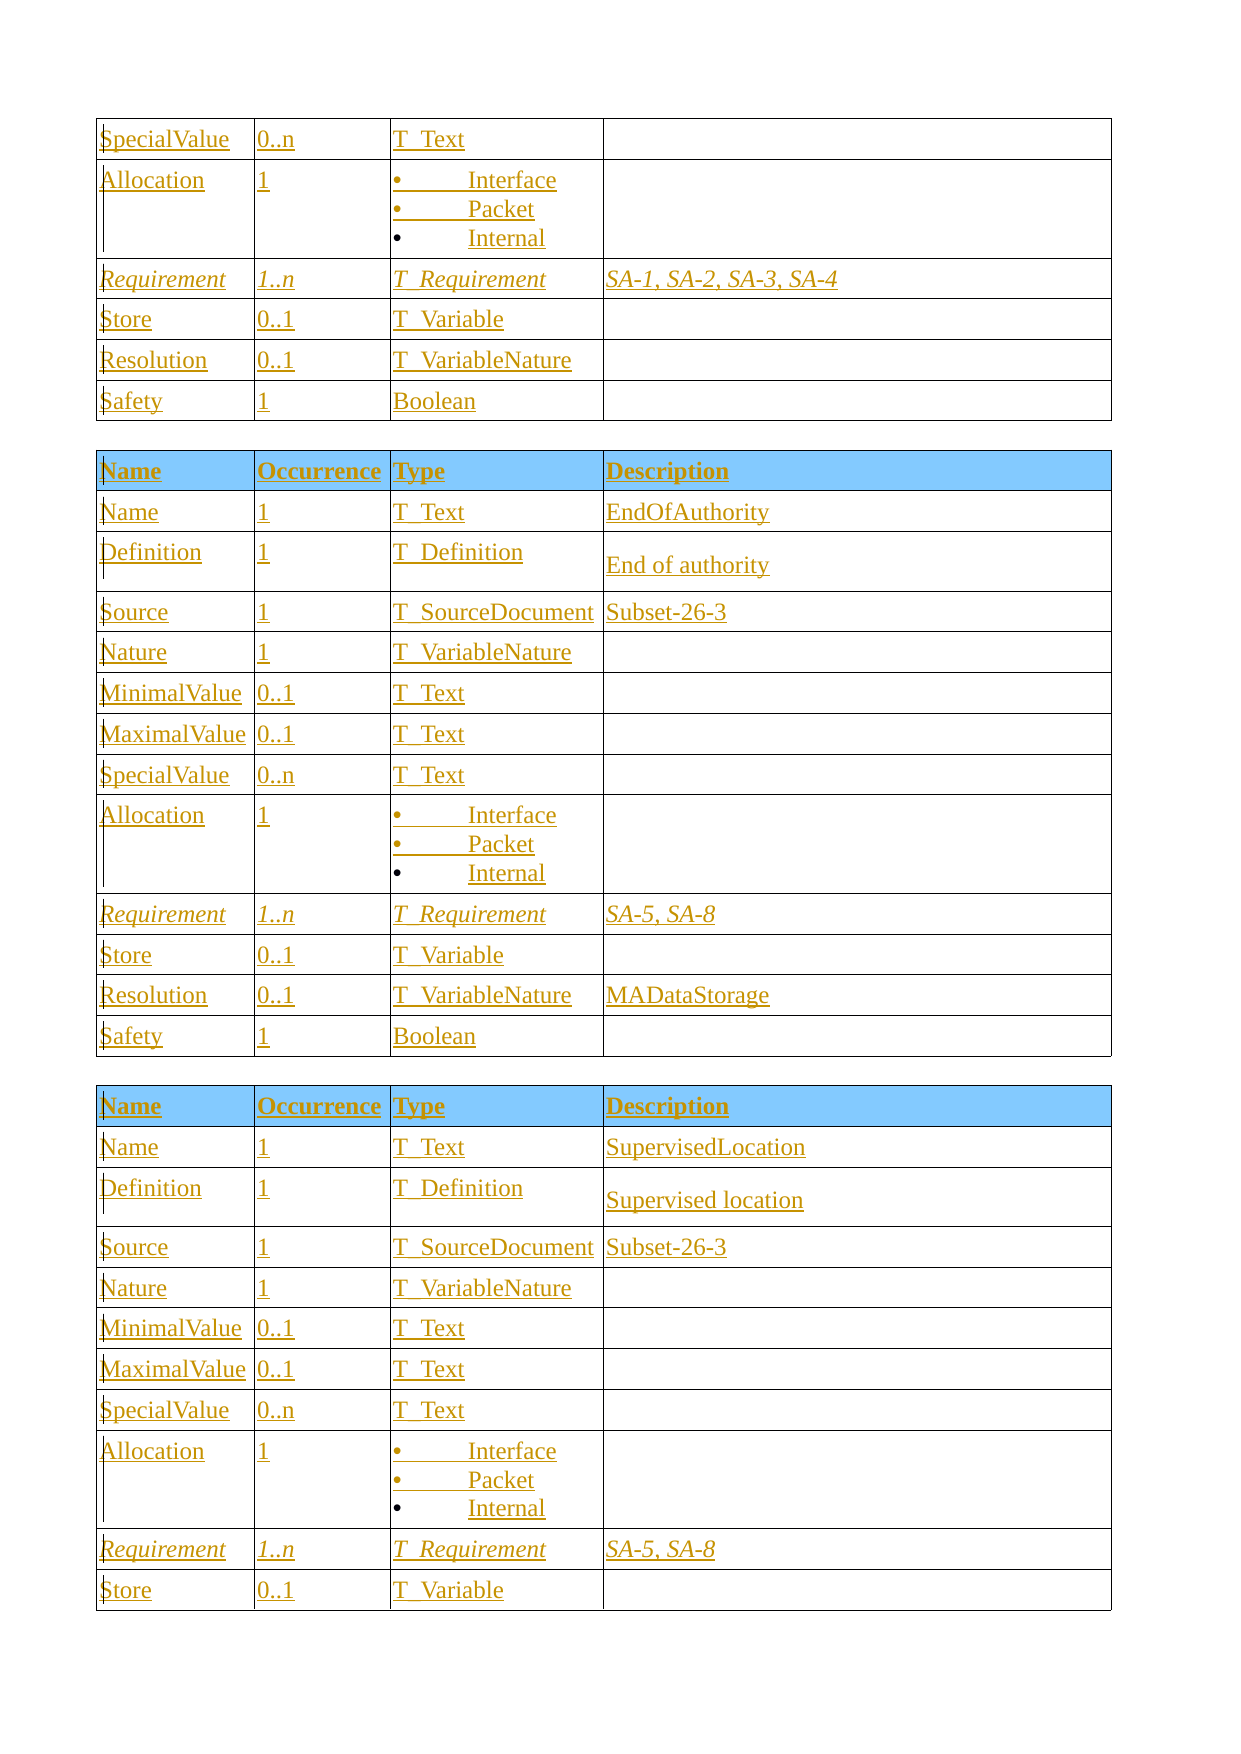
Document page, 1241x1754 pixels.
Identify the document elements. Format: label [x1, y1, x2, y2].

table_cell [255, 1570, 390, 1609]
table_cell [604, 592, 1111, 631]
table_cell [97, 1390, 254, 1429]
table_cell [391, 340, 603, 379]
table_cell [255, 1168, 390, 1226]
table_cell [391, 1570, 603, 1609]
table_cell [604, 1016, 1111, 1056]
table_cell [255, 592, 390, 631]
table_cell [97, 975, 254, 1015]
table_cell [391, 119, 603, 159]
table_cell [391, 1127, 603, 1166]
table_cell [255, 1227, 390, 1267]
table_cell [97, 1349, 254, 1389]
table_cell [255, 1390, 390, 1429]
table_cell [255, 673, 390, 713]
table_cell [391, 491, 603, 531]
table_cell [255, 259, 390, 298]
table_cell [391, 1308, 603, 1348]
table_cell [604, 491, 1111, 531]
table_cell [391, 1529, 603, 1569]
table_cell [255, 119, 390, 159]
table_cell [604, 795, 1111, 893]
table_cell [97, 1308, 254, 1348]
table_header [97, 451, 254, 490]
table_cell [97, 1127, 254, 1166]
table_cell [255, 1349, 390, 1389]
table_header [391, 1086, 603, 1126]
table_cell [255, 160, 390, 257]
table_cell [97, 632, 254, 672]
table_cell [255, 532, 390, 591]
table_header [255, 1086, 390, 1126]
table_cell [391, 381, 603, 420]
table_cell [391, 592, 603, 631]
table_cell [391, 1268, 603, 1307]
table_cell [391, 673, 603, 713]
table_cell [255, 340, 390, 379]
table_cell [255, 1529, 390, 1569]
table_cell [604, 1529, 1111, 1569]
table_cell [604, 532, 1111, 591]
table_cell [391, 632, 603, 672]
table_cell [97, 1570, 254, 1609]
table_cell [391, 795, 603, 893]
table_header [604, 451, 1111, 490]
table_cell [604, 1268, 1111, 1307]
table_cell [604, 119, 1111, 159]
table_cell [255, 755, 390, 794]
table_cell [97, 1016, 254, 1056]
table_cell [604, 714, 1111, 753]
table_cell [391, 259, 603, 298]
table_cell [255, 714, 390, 753]
table_cell [604, 299, 1111, 339]
table_cell [97, 935, 254, 974]
table_cell [255, 491, 390, 531]
table_cell [97, 1268, 254, 1307]
table_cell [97, 795, 254, 893]
table_header [255, 451, 390, 490]
table_cell [604, 935, 1111, 974]
table_cell [255, 975, 390, 1015]
table_cell [255, 1127, 390, 1166]
table_cell [391, 532, 603, 591]
table_cell [604, 1349, 1111, 1389]
table_cell [255, 894, 390, 933]
table_cell [391, 935, 603, 974]
table_cell [97, 491, 254, 531]
table_cell [97, 1431, 254, 1528]
table_cell [97, 1227, 254, 1267]
table_cell [255, 935, 390, 974]
table_cell [604, 1308, 1111, 1348]
table_cell [604, 1127, 1111, 1166]
table_cell [97, 1529, 254, 1569]
table_cell [255, 795, 390, 893]
table_cell [604, 894, 1111, 933]
table_cell [391, 1016, 603, 1056]
table_cell [97, 340, 254, 379]
table_cell [97, 673, 254, 713]
table_cell [97, 119, 254, 159]
table_cell [97, 381, 254, 420]
table_cell [391, 894, 603, 933]
table_cell [604, 755, 1111, 794]
table_cell [604, 1570, 1111, 1609]
table_cell [604, 1431, 1111, 1528]
table_cell [255, 299, 390, 339]
table_header [97, 1086, 254, 1126]
table_cell [391, 160, 603, 257]
table_cell [391, 1431, 603, 1528]
table_cell [604, 632, 1111, 672]
table_cell [255, 381, 390, 420]
table_cell [604, 259, 1111, 298]
table_cell [391, 714, 603, 753]
table_cell [391, 1227, 603, 1267]
table_header [391, 451, 603, 490]
table_header [604, 1086, 1111, 1126]
table_cell [604, 381, 1111, 420]
table_cell [604, 160, 1111, 257]
table_cell [97, 299, 254, 339]
table_cell [604, 673, 1111, 713]
table_cell [391, 1390, 603, 1429]
table_cell [391, 755, 603, 794]
table_cell [391, 1349, 603, 1389]
table_cell [604, 1390, 1111, 1429]
table_cell [97, 532, 254, 591]
table_cell [604, 340, 1111, 379]
table_cell [97, 755, 254, 794]
table_cell [97, 894, 254, 933]
table_cell [604, 1168, 1111, 1226]
table_cell [97, 1168, 254, 1226]
table_cell [97, 592, 254, 631]
table_cell [391, 299, 603, 339]
table_cell [255, 1431, 390, 1528]
table_cell [97, 259, 254, 298]
table_cell [97, 714, 254, 753]
table_cell [255, 1016, 390, 1056]
table_cell [255, 1268, 390, 1307]
table_cell [97, 160, 254, 257]
table_cell [604, 1227, 1111, 1267]
table_cell [604, 975, 1111, 1015]
table_cell [255, 1308, 390, 1348]
table_cell [255, 632, 390, 672]
table_cell [391, 1168, 603, 1226]
table_cell [391, 975, 603, 1015]
